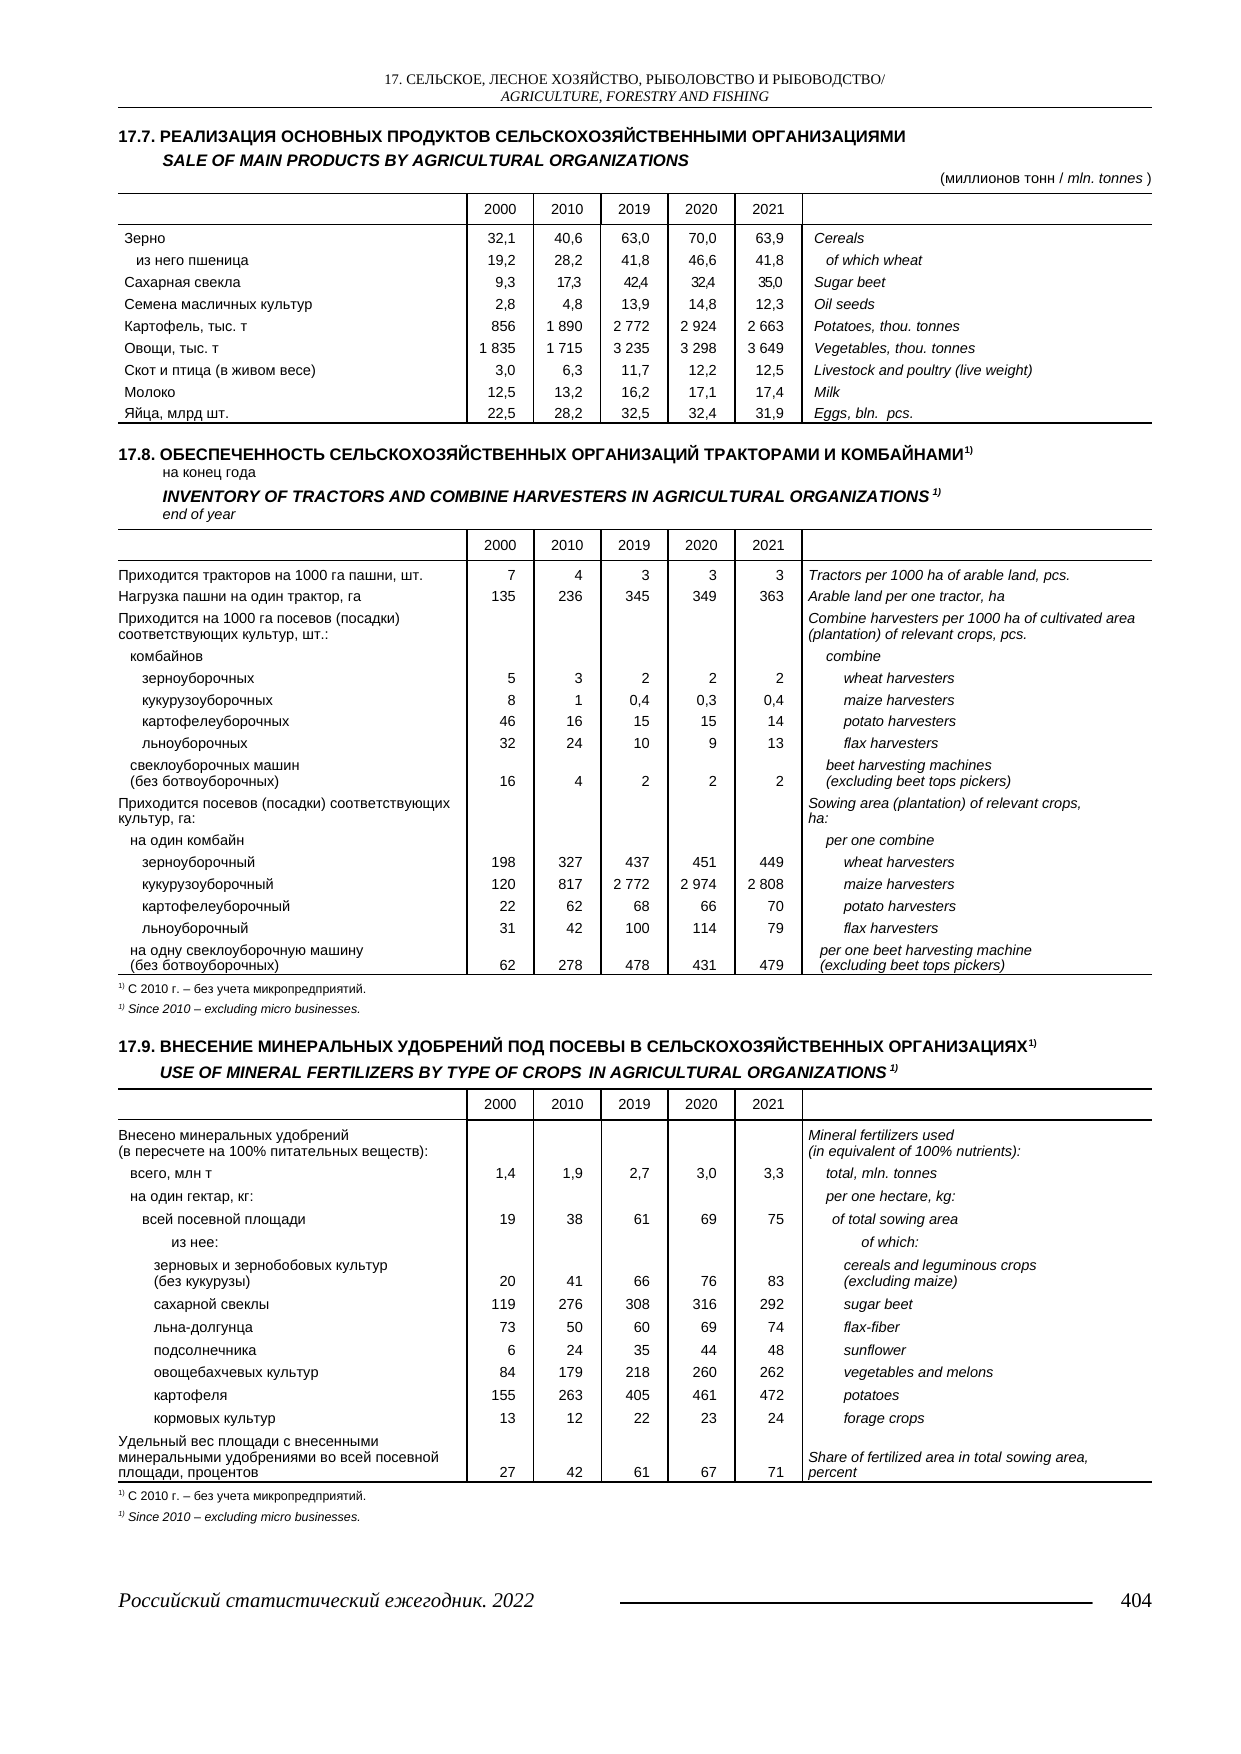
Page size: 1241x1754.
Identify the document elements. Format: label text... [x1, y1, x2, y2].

table_cell 32 [468, 730, 533, 752]
text INVENTORY OF TRACTORS AND COMBINE HARVESTERS IN AGRICULTURAL ORGANIZATIONS 1) end of year [162, 487, 1152, 522]
text 1) C 2010 г. – без учета микропредприятий. [118, 981, 1152, 996]
table_cell картофелеуборочный [118, 893, 466, 914]
table_cell 3 [669, 561, 734, 583]
table_cell 69 [669, 1205, 734, 1228]
table_cell Семена масличных культур [118, 291, 466, 313]
table_cell Зерно [118, 225, 466, 247]
table_cell на одну свеклоуборочную машину (без ботвоуборочных) [118, 936, 466, 974]
table_cell 119 [468, 1289, 533, 1312]
table_cell 3 [535, 664, 600, 686]
table_cell 114 [669, 914, 734, 936]
table_cell 1 835 [468, 335, 533, 356]
table_cell Приходится на 1000 га посевов (посадки) соответствующих культур, шт.: [118, 605, 466, 642]
table_cell of total sowing area [803, 1205, 1152, 1228]
table_cell potatoes [803, 1381, 1152, 1404]
table_cell 13 [468, 1404, 533, 1427]
table_cell [669, 643, 734, 664]
table_cell 66 [602, 1251, 667, 1289]
table_header 2021 [736, 530, 801, 559]
table_cell 198 [468, 849, 533, 871]
table_cell [535, 827, 600, 849]
table_cell из нее: [118, 1228, 466, 1251]
table_cell [669, 789, 734, 827]
table_cell 32,4 [669, 269, 734, 291]
table_cell of which wheat [803, 247, 1152, 269]
table_cell Удельный вес площади с внесенными минеральными удобрениями во всей посевной площади, процентов [118, 1427, 466, 1481]
table_cell 349 [669, 583, 734, 605]
table_cell wheat harvesters [803, 664, 1152, 686]
table_cell [669, 827, 734, 849]
table_cell 63,0 [601, 225, 667, 247]
table_cell 41,8 [601, 247, 667, 269]
table_cell [602, 1228, 667, 1251]
table_cell flax-fiber [803, 1312, 1152, 1335]
table_cell 179 [534, 1358, 601, 1381]
table_cell [468, 1182, 533, 1205]
table_cell 62 [468, 936, 533, 974]
text (миллионов тонн / mln. tonnes ) [118, 170, 1152, 186]
table_cell 155 [468, 1381, 533, 1404]
table_cell 62 [535, 893, 600, 914]
table_cell sunflower [803, 1335, 1152, 1358]
table_cell 50 [534, 1312, 601, 1335]
table_cell подсолнечника [118, 1335, 466, 1358]
table_cell 276 [534, 1289, 601, 1312]
table_cell 4,8 [534, 291, 600, 313]
table_cell Milk [803, 378, 1152, 400]
table_cell 12,2 [669, 356, 734, 378]
table_cell 135 [468, 583, 533, 605]
table_cell 66 [669, 893, 734, 914]
table_cell [736, 789, 801, 827]
table_cell 17,1 [669, 378, 734, 400]
table_cell 9 [669, 730, 734, 752]
table_cell 3 298 [669, 335, 734, 356]
table_cell sugar beet [803, 1289, 1152, 1312]
table_cell total, mln. tonnes [803, 1159, 1152, 1182]
table_cell [468, 1228, 533, 1251]
table_cell 74 [736, 1312, 802, 1335]
table_cell 2 924 [669, 313, 734, 334]
table_cell картофеля [118, 1381, 466, 1404]
table_cell 23 [669, 1404, 734, 1427]
table_cell льна-долгунца [118, 1312, 466, 1335]
table_header 2010 [534, 1090, 600, 1119]
table_cell potato harvesters [803, 708, 1152, 730]
table_cell 3 649 [736, 335, 801, 356]
table_header 2019 [602, 1090, 667, 1119]
table_cell 70,0 [669, 225, 734, 247]
table_header 2000 [468, 194, 533, 223]
table_cell per one beet harvesting machine (excluding beet tops pickers) [803, 936, 1152, 974]
table_header [118, 1090, 466, 1119]
table_cell 42 [534, 1427, 601, 1481]
table_cell 2,7 [602, 1159, 667, 1182]
text 1) Since 2010 – excluding micro businesses. [118, 1002, 1152, 1016]
table_cell 345 [602, 583, 667, 605]
table_cell 5 [468, 664, 533, 686]
table_cell на один гектар, кг: [118, 1182, 466, 1205]
table_cell [669, 605, 734, 642]
text 17.9. ВНЕСЕНИЕ МИНЕРАЛЬНЫХ УДОБРЕНИЙ ПОД ПОСЕВЫ В СЕЛЬСКОХОЗЯЙСТВЕННЫХ ОРГАНИЗАЦИЯХ1) [118, 1037, 1152, 1056]
table_cell Oil seeds [803, 291, 1152, 313]
text 17.7. РЕАЛИЗАЦИЯ ОСНОВНЫХ ПРОДУКТОВ СЕЛЬСКОХОЗЯЙСТВЕННЫМИ ОРГАНИЗАЦИЯМИ [118, 127, 1152, 146]
table_cell flax harvesters [803, 914, 1152, 936]
table_cell 44 [669, 1335, 734, 1358]
table_cell 451 [669, 849, 734, 871]
table_cell [534, 1121, 601, 1159]
table_cell 405 [602, 1381, 667, 1404]
table_header 2021 [736, 194, 802, 223]
text 1) C 2010 г. – без учета микропредприятий. [118, 1489, 1152, 1503]
table_cell Potatoes, thou. tonnes [803, 313, 1152, 334]
table_cell Овощи, тыс. т [118, 335, 466, 356]
table_cell 3 [736, 561, 801, 583]
table_cell 84 [468, 1358, 533, 1381]
table_cell 22 [602, 1404, 667, 1427]
table_cell 316 [669, 1289, 734, 1312]
table_cell 461 [669, 1381, 734, 1404]
table_cell Скот и птица (в живом весе) [118, 356, 466, 378]
table_cell 41,8 [736, 247, 801, 269]
table_cell Vegetables, thou. tonnes [803, 335, 1152, 356]
table_cell 0,4 [736, 686, 801, 708]
table_cell 20 [468, 1251, 533, 1289]
table_cell beet harvesting machines (excluding beet tops pickers) [803, 752, 1152, 789]
table_cell combine [803, 643, 1152, 664]
table_cell 2 [669, 752, 734, 789]
table_cell 73 [468, 1312, 533, 1335]
table_cell 3 [602, 561, 667, 583]
table_cell 1 [535, 686, 600, 708]
table_cell [534, 1228, 601, 1251]
table_header 2010 [534, 194, 600, 223]
table_cell 856 [468, 313, 533, 334]
table_cell 17,4 [736, 378, 801, 400]
table_header 2000 [468, 530, 533, 559]
table_cell 41 [534, 1251, 601, 1289]
table_cell 28,2 [534, 400, 600, 422]
table_cell 12,5 [468, 378, 533, 400]
table_cell 11,7 [601, 356, 667, 378]
table_cell 9,3 [468, 269, 533, 291]
table_cell 4 [535, 561, 600, 583]
table_cell [468, 605, 533, 642]
table_cell [736, 605, 801, 642]
table_cell [602, 827, 667, 849]
table_cell 2,8 [468, 291, 533, 313]
table_cell сereals and leguminous crops (excluding maize) [803, 1251, 1152, 1289]
table_cell 12,3 [736, 291, 801, 313]
table_cell 42,4 [601, 269, 667, 291]
text SALE OF MAIN PRODUCTS BY AGRICULTURAL ORGANIZATIONS [162, 151, 1152, 170]
table_cell 22 [468, 893, 533, 914]
table_cell 24 [534, 1335, 601, 1358]
table_cell 15 [602, 708, 667, 730]
table_cell Картофель, тыс. т [118, 313, 466, 334]
table_cell 32,1 [468, 225, 533, 247]
table_cell 16 [468, 752, 533, 789]
table_cell 67 [669, 1427, 734, 1481]
table_cell Tractors per 1000 ha of arable land, pcs. [803, 561, 1152, 583]
table_cell 75 [736, 1205, 802, 1228]
table_cell Share of fertilized area in total sowing area, percent [803, 1427, 1152, 1481]
table_cell Сereals [803, 225, 1152, 247]
text 17.8. ОБЕСПЕЧЕННОСТЬ СЕЛЬСКОХОЗЯЙСТВЕННЫХ ОРГАНИЗАЦИЙ ТРАКТОРАМИ И КОМБАЙНАМИ1) на конец года [118, 444, 1152, 480]
table_cell flax harvesters [803, 730, 1152, 752]
table_cell per one combine [803, 827, 1152, 849]
table_cell 4 [535, 752, 600, 789]
table_cell [468, 789, 533, 827]
table_cell 449 [736, 849, 801, 871]
table_cell 42 [535, 914, 600, 936]
table_cell 14,8 [669, 291, 734, 313]
table_cell 0,4 [602, 686, 667, 708]
table_cell 13 [736, 730, 801, 752]
table_cell 17,3 [534, 269, 600, 291]
table_cell 6,3 [534, 356, 600, 378]
table_cell 10 [602, 730, 667, 752]
table_cell Mineral fertilizers used (in equivalent of 100% nutrients): [803, 1121, 1152, 1159]
table_cell 3,0 [468, 356, 533, 378]
table_cell 817 [535, 871, 600, 892]
table_header [118, 530, 466, 559]
table_cell всей посевной площади [118, 1205, 466, 1228]
table_cell 27 [468, 1427, 533, 1481]
table_cell 14 [736, 708, 801, 730]
table_header 2010 [535, 530, 600, 559]
table_cell Нагрузка пашни на один трактор, га [118, 583, 466, 605]
table_cell 363 [736, 583, 801, 605]
table_cell 61 [602, 1205, 667, 1228]
table_cell vegetables and melons [803, 1358, 1152, 1381]
table_cell 2 [602, 752, 667, 789]
table_cell Молоко [118, 378, 466, 400]
table_cell [535, 789, 600, 827]
table_cell 24 [535, 730, 600, 752]
table_cell зерноуборочных [118, 664, 466, 686]
table_cell 60 [602, 1312, 667, 1335]
table_cell льноуборочный [118, 914, 466, 936]
table_header 2020 [669, 530, 734, 559]
table_cell 35,0 [736, 269, 801, 291]
table_cell 2 [602, 664, 667, 686]
table_cell forage crops [803, 1404, 1152, 1427]
table_cell 19,2 [468, 247, 533, 269]
table_cell [535, 643, 600, 664]
table_cell свеклоуборочных машин (без ботвоуборочных) [118, 752, 466, 789]
table_cell 437 [602, 849, 667, 871]
table_cell 79 [736, 914, 801, 936]
table_cell [468, 643, 533, 664]
table_cell [602, 605, 667, 642]
table_cell картофелеуборочных [118, 708, 466, 730]
table_header 2020 [669, 1090, 734, 1119]
table_cell [534, 1182, 601, 1205]
table_cell всего, млн т [118, 1159, 466, 1182]
table_cell 69 [669, 1312, 734, 1335]
table_header 2000 [468, 1090, 533, 1119]
table_cell per one hectare, kg: [803, 1182, 1152, 1205]
table_cell сахарной свеклы [118, 1289, 466, 1312]
table_cell 48 [736, 1335, 802, 1358]
table_cell 236 [535, 583, 600, 605]
table_cell of which: [803, 1228, 1152, 1251]
table_cell [736, 643, 801, 664]
table_cell 2 [736, 752, 801, 789]
table_cell 2 [736, 664, 801, 686]
table_cell 3,0 [669, 1159, 734, 1182]
table_cell 24 [736, 1404, 802, 1427]
table_cell wheat harvesters [803, 849, 1152, 871]
text 1) Since 2010 – excluding micro businesses. [118, 1509, 1152, 1524]
table_cell 472 [736, 1381, 802, 1404]
table_cell 63,9 [736, 225, 801, 247]
table_cell 68 [602, 893, 667, 914]
table_cell овощебахчевых культур [118, 1358, 466, 1381]
table_cell 31,9 [736, 400, 801, 422]
table_cell 35 [602, 1335, 667, 1358]
table_cell 3 235 [601, 335, 667, 356]
table_cell 260 [669, 1358, 734, 1381]
table_cell 2 772 [602, 871, 667, 892]
table_header 2019 [602, 530, 667, 559]
table_cell 32,4 [669, 400, 734, 422]
table_cell 31 [468, 914, 533, 936]
table_cell 327 [535, 849, 600, 871]
table_cell [669, 1228, 734, 1251]
table_cell 0,3 [669, 686, 734, 708]
table_cell Eggs, bln. pcs. [803, 400, 1152, 422]
table_cell Arable land per one tractor, ha [803, 583, 1152, 605]
table_cell 278 [535, 936, 600, 974]
table_cell Яйца, млрд шт. [118, 400, 466, 422]
table_cell 38 [534, 1205, 601, 1228]
table_cell [535, 605, 600, 642]
table_cell 2 [669, 664, 734, 686]
table_cell кукурузоуборочных [118, 686, 466, 708]
table_cell [468, 827, 533, 849]
table_cell maize harvesters [803, 871, 1152, 892]
table_cell Приходится посевов (посадки) соответствующих культур, га: [118, 789, 466, 827]
table_cell 12 [534, 1404, 601, 1427]
table_cell 218 [602, 1358, 667, 1381]
table_cell 83 [736, 1251, 802, 1289]
table_cell 2 808 [736, 871, 801, 892]
table_cell 8 [468, 686, 533, 708]
table_cell [602, 1182, 667, 1205]
table_cell [736, 827, 801, 849]
table_cell [602, 643, 667, 664]
table_cell 100 [602, 914, 667, 936]
table_cell зерноуборочный [118, 849, 466, 871]
table_cell 71 [736, 1427, 802, 1481]
table_cell 2 974 [669, 871, 734, 892]
table_cell комбайнов [118, 643, 466, 664]
table_header [803, 194, 1152, 223]
table_cell 1 715 [534, 335, 600, 356]
table_cell 61 [602, 1427, 667, 1481]
table_cell Livestock and poultry (live weight) [803, 356, 1152, 378]
table_cell 308 [602, 1289, 667, 1312]
table_cell 262 [736, 1358, 802, 1381]
table_cell 263 [534, 1381, 601, 1404]
table_cell [736, 1228, 802, 1251]
table_cell кукурузоуборочный [118, 871, 466, 892]
table_cell 13,9 [601, 291, 667, 313]
table_header 2021 [736, 1090, 802, 1119]
table_header 2020 [669, 194, 734, 223]
table_cell 431 [669, 936, 734, 974]
table_cell [602, 789, 667, 827]
table_cell maize harvesters [803, 686, 1152, 708]
table_header [118, 194, 466, 223]
table_cell 479 [736, 936, 801, 974]
table_cell 12,5 [736, 356, 801, 378]
table_header 2019 [602, 194, 667, 223]
table_cell 19 [468, 1205, 533, 1228]
table_cell Приходится тракторов на 1000 га пашни, шт. [118, 561, 466, 583]
table_cell 16 [535, 708, 600, 730]
table_cell potato harvesters [803, 893, 1152, 914]
table_cell [468, 1121, 533, 1159]
table_cell 46,6 [669, 247, 734, 269]
table_cell 46 [468, 708, 533, 730]
table_cell на один комбайн [118, 827, 466, 849]
table_cell 3,3 [736, 1159, 802, 1182]
table_cell 292 [736, 1289, 802, 1312]
table_cell 16,2 [601, 378, 667, 400]
table_cell 2 772 [601, 313, 667, 334]
table_cell 7 [468, 561, 533, 583]
table_cell [669, 1182, 734, 1205]
table_cell 32,5 [601, 400, 667, 422]
table_cell 1,9 [534, 1159, 601, 1182]
table_cell Сахарная свекла [118, 269, 466, 291]
table_cell [669, 1121, 734, 1159]
table_header [803, 530, 1152, 559]
table_cell 28,2 [534, 247, 600, 269]
table_cell 120 [468, 871, 533, 892]
table_cell 13,2 [534, 378, 600, 400]
table_cell 478 [602, 936, 667, 974]
table_cell льноуборочных [118, 730, 466, 752]
table_cell 40,6 [534, 225, 600, 247]
table_cell 15 [669, 708, 734, 730]
table_cell 1 890 [534, 313, 600, 334]
table_cell 22,5 [468, 400, 533, 422]
table_cell [736, 1182, 802, 1205]
table_cell Sowing area (plantation) of relevant crops, ha: [803, 789, 1152, 827]
table_cell Combine harvesters per 1000 ha of cultivated area (plantation) of relevant crops, pcs. [803, 605, 1152, 642]
table_cell 1,4 [468, 1159, 533, 1182]
table_header [803, 1090, 1152, 1119]
table_cell 2 663 [736, 313, 801, 334]
table_cell 70 [736, 893, 801, 914]
table_cell 76 [669, 1251, 734, 1289]
table_cell 6 [468, 1335, 533, 1358]
text USE OF MINERAL FERTILIZERS BY TYPE OF CROPS IN AGRICULTURAL ORGANIZATIONS 1) [159, 1063, 1152, 1082]
table_cell кормовых культур [118, 1404, 466, 1427]
table_cell из него пшеница [118, 247, 466, 269]
table_cell Sugar beet [803, 269, 1152, 291]
table_cell зерновых и зернобобовых культур (без кукурузы) [118, 1251, 466, 1289]
table_cell Внесено минеральных удобрений (в пересчете на 100% питательных веществ): [118, 1120, 466, 1159]
table_cell [602, 1121, 667, 1159]
table_cell [736, 1121, 802, 1159]
